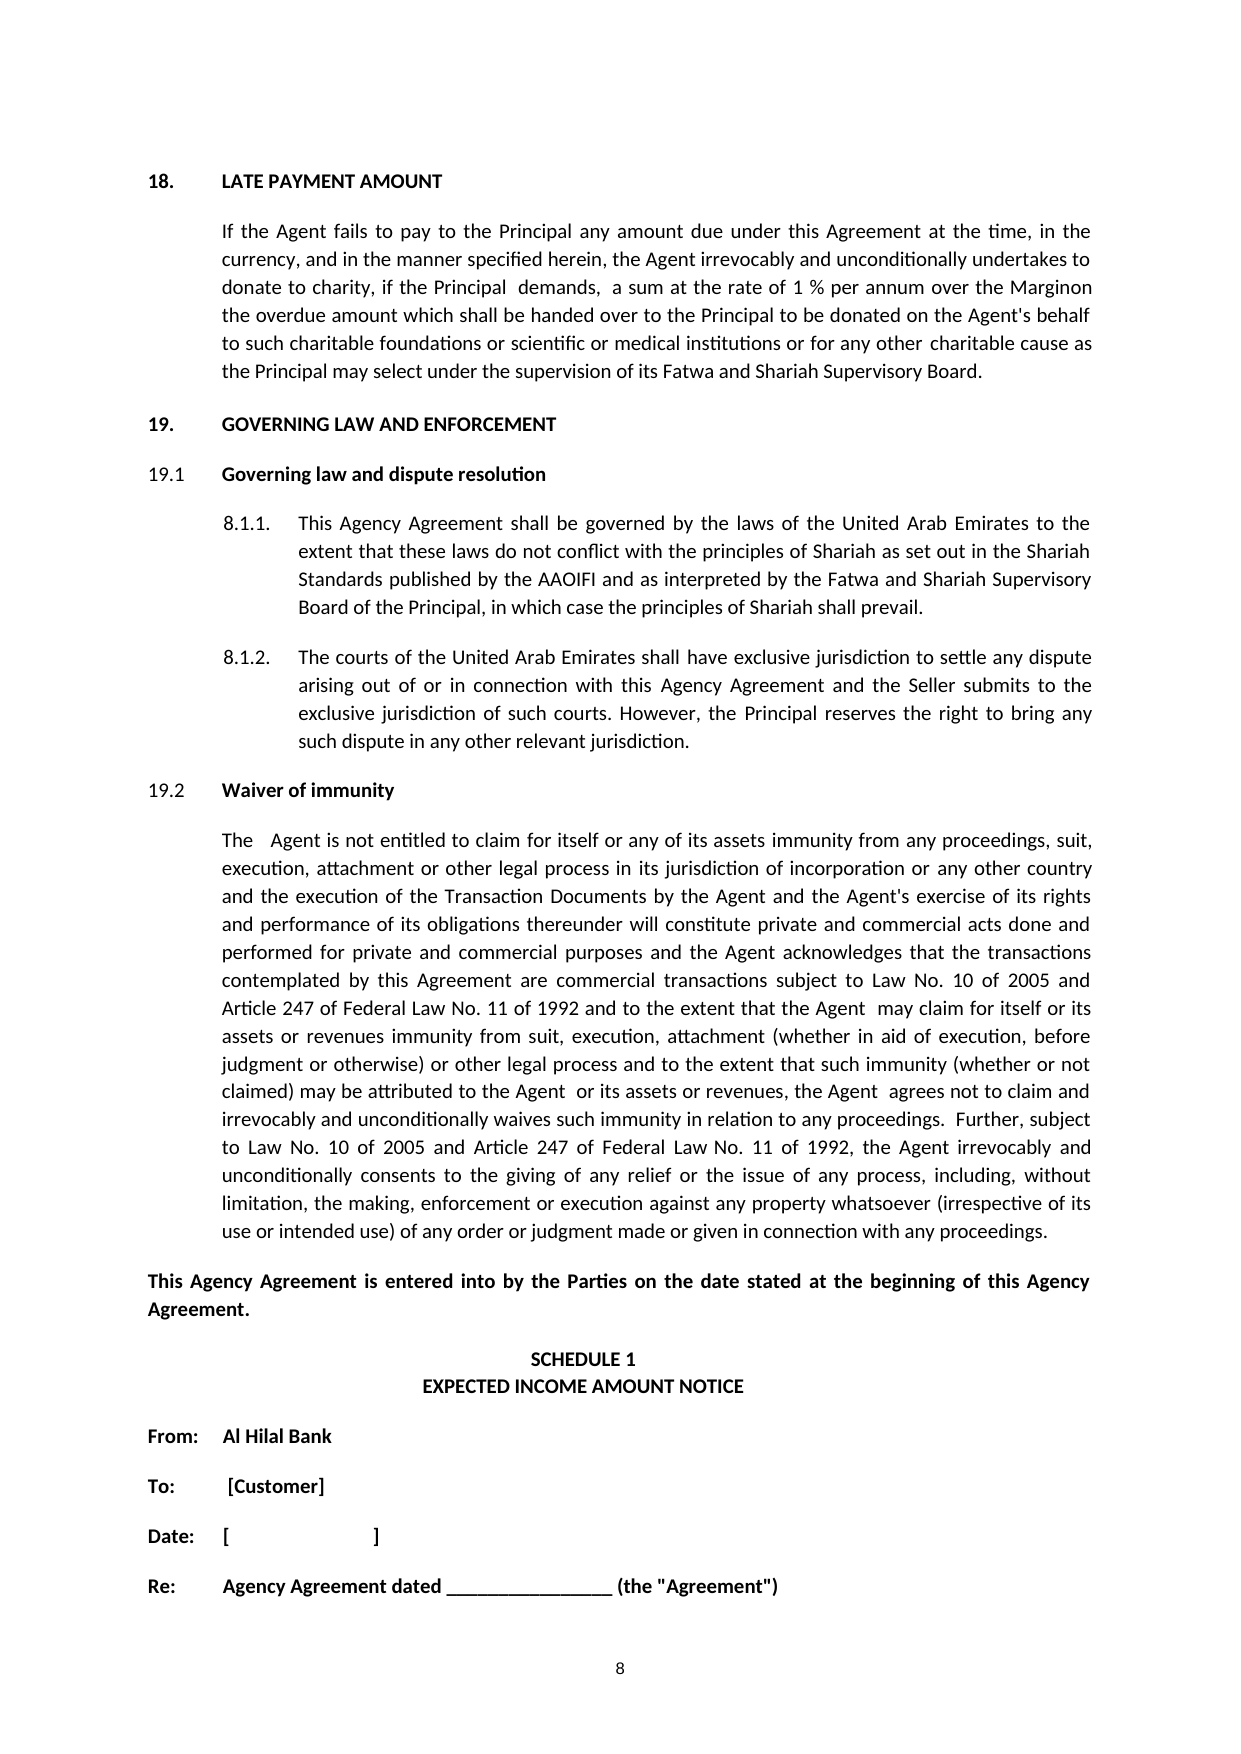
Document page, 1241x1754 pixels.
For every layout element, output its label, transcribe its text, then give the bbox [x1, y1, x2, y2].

text Waiver of immunity [148, 778, 1092, 803]
list The courts of the United Arab Emirates shall have exclusive jurisdiction to settle any dispute arising out of or in connection with this Agency Agreement and the Seller submits to the exclusive jurisdiction of such courts. However, the Principal reserves the right to bring any such dispute in any other relevant jurisdiction. [223, 644, 1092, 753]
text If the Agent fails to pay to the Principal any amount due under this Agreement at the time, in the currency, and in the manner specified herein, the Agent irrevocably and unconditionally undertakes to donate to charity, if the Principal demands, a sum at the rate of 1 % per annum over the Marginon the overdue amount which shall be handed over to the Principal to be donated on the Agent's behalf to such charitable foundations or scientific or medical institutions or for any other charitable cause as the Principal may select under the supervision of its Fatwa and Shariah Supervisory Board. [222, 218, 1092, 383]
text This Agency Agreement is entered into by the Parties on the date stated at the beginning of this Agency Agreement. [148, 1268, 1092, 1321]
list This Agency Agreement shall be governed by the laws of the United Arab Emirates to the extent that these laws do not conflict with the principles of Shariah as set out in the Shariah Standards published by the AAOIFI and as interpreted by the Fatwa and Shariah Supervisory Board of the Principal, in which case the principles of Shariah shall prevail. [223, 511, 1092, 620]
text From: Al Hilal Bank [148, 1423, 1092, 1449]
text LATE PAYMENT AMOUNT [148, 169, 1092, 194]
list SCHEDULE 1 EXPECTED INCOME AMOUNT NOTICE [148, 1346, 1019, 1399]
text GOVERNING LAW AND ENFORCEMENT [148, 411, 1092, 436]
text Re: Agency Agreement dated ________________ (the "Agreement") [148, 1573, 1092, 1598]
text The Agent is not entitled to claim for itself or any of its assets immunity from any proceedings, suit, execution, attachment or other legal process in its jurisdiction of incorporation or any other country and the execution of the Transaction Documents by the Agent and the Agent's exercise of its rights and performance of its obligations thereunder will constitute private and commercial acts done and performed for private and commercial purposes and the Agent acknowledges that the transactions contemplated by this Agreement are commercial transactions subject to Law No. 10 of 2005 and Article 247 of Federal Law No. 11 of 1992 and to the extent that the Agent may claim for itself or its assets or revenues immunity from suit, execution, attachment (whether in aid of execution, before judgment or otherwise) or other legal process and to the extent that such immunity (whether or not claimed) may be attributed to the Agent or its assets or revenues, the Agent agrees not to claim and irrevocably and unconditionally waives such immunity in relation to any proceedings. Further, subject to Law No. 10 of 2005 and Article 247 of Federal Law No. 11 of 1992, the Agent irrevocably and unconditionally consents to the giving of any relief or the issue of any process, including, without limitation, the making, enforcement or execution against any property whatsoever (irrespective of its use or intended use) of any order or judgment made or given in connection with any proceedings. [222, 827, 1092, 1244]
text Date: [ ] [148, 1523, 1092, 1548]
text To: [Customer] [148, 1473, 1092, 1499]
text Governing law and dispute resolution [148, 461, 1092, 486]
